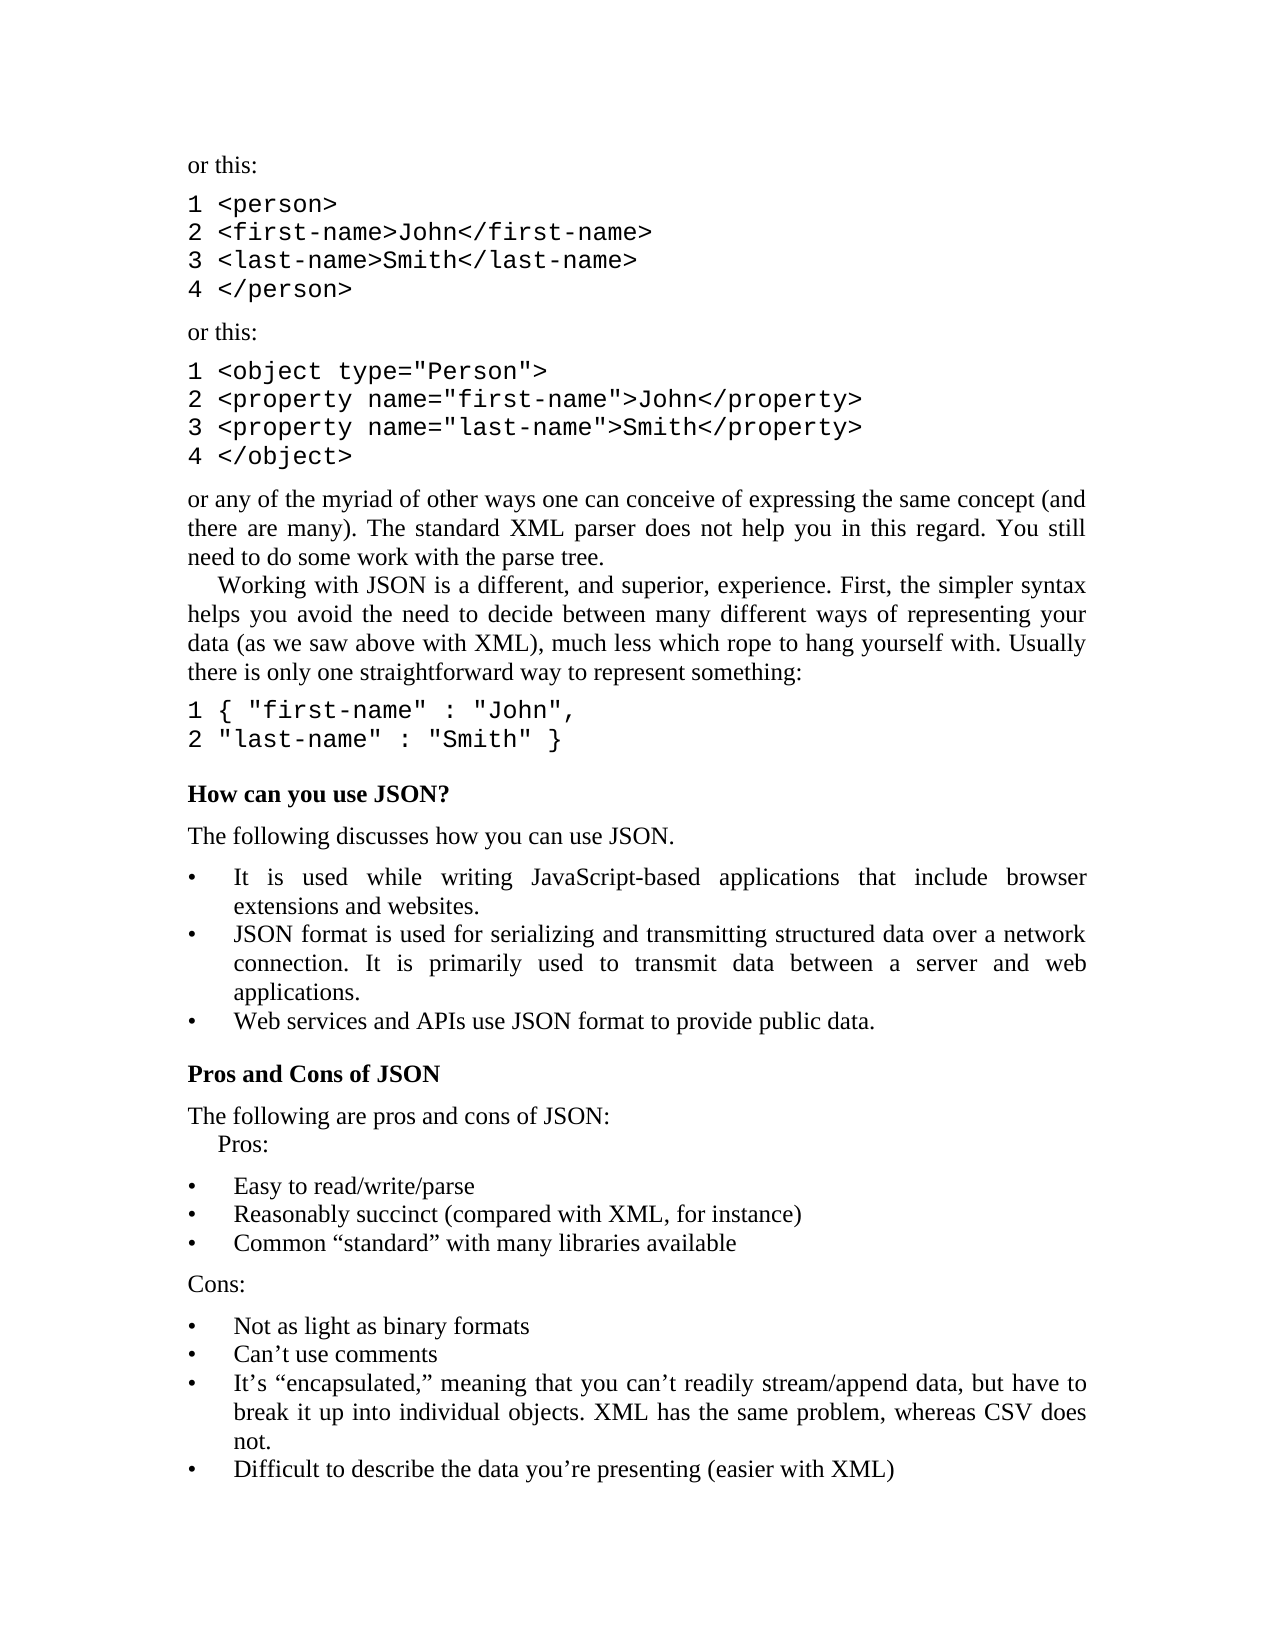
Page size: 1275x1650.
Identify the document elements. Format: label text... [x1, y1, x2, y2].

text Pros: [187, 1129, 1087, 1158]
list Common “standard” with many libraries available [187, 1228, 1087, 1257]
text How can you use JSON? [187, 779, 1087, 808]
text 1 <person> [187, 191, 1087, 219]
text The following are pros and cons of JSON: [187, 1101, 1087, 1129]
text 4 </object> [187, 443, 1087, 472]
text 3 <property name="last-name">Smith</property> [187, 415, 1087, 443]
list Web services and APIs use JSON format to provide public data. [187, 1006, 1087, 1034]
list It’s “encapsulated,” meaning that you can’t readily stream/append data, but have to break it up into individual objects. XML has the same problem, whereas CSV does not. [187, 1368, 1087, 1454]
text Pros and Cons of JSON [187, 1059, 1087, 1088]
text Working with JSON is a different, and superior, experience. First, the simpler syntax helps you avoid the need to decide between many different ways of representing your data (as we saw above with XML), much less which rope to hang yourself with. Usually there is only one straightforward way to represent something: [187, 570, 1087, 685]
text 2 <property name="first-name">John</property> [187, 387, 1087, 415]
list Easy to read/write/parse [187, 1171, 1087, 1199]
list Difficult to describe the data you’re presenting (easier with XML) [187, 1454, 1087, 1483]
text 2 <first-name>John</first-name> [187, 219, 1087, 248]
list JSON format is used for serializing and transmitting structured data over a network connection. It is primarily used to transmit data between a server and web applications. [187, 919, 1087, 1006]
text 1 <object type="Person"> [187, 358, 1087, 387]
text The following discusses how you can use JSON. [187, 821, 1087, 849]
text or any of the myriad of other ways one can conceive of expressing the same concept (and there are many). The standard XML parser does not help you in this regard. You still need to do some work with the parse tree. [187, 484, 1087, 570]
text or this: [187, 150, 1087, 179]
text 2 "last-name" : "Smith" } [187, 726, 1087, 754]
list It is used while writing JavaScript-based applications that include browser extensions and websites. [187, 862, 1087, 919]
list Can’t use comments [187, 1339, 1087, 1368]
text Cons: [187, 1269, 1087, 1298]
text 1 { "first-name" : "John", [187, 698, 1087, 726]
text 4 </person> [187, 276, 1087, 304]
list Not as light as binary formats [187, 1311, 1087, 1339]
text 3 <last-name>Smith</last-name> [187, 248, 1087, 276]
list Reasonably succinct (compared with XML, for instance) [187, 1199, 1087, 1228]
text or this: [187, 317, 1087, 346]
